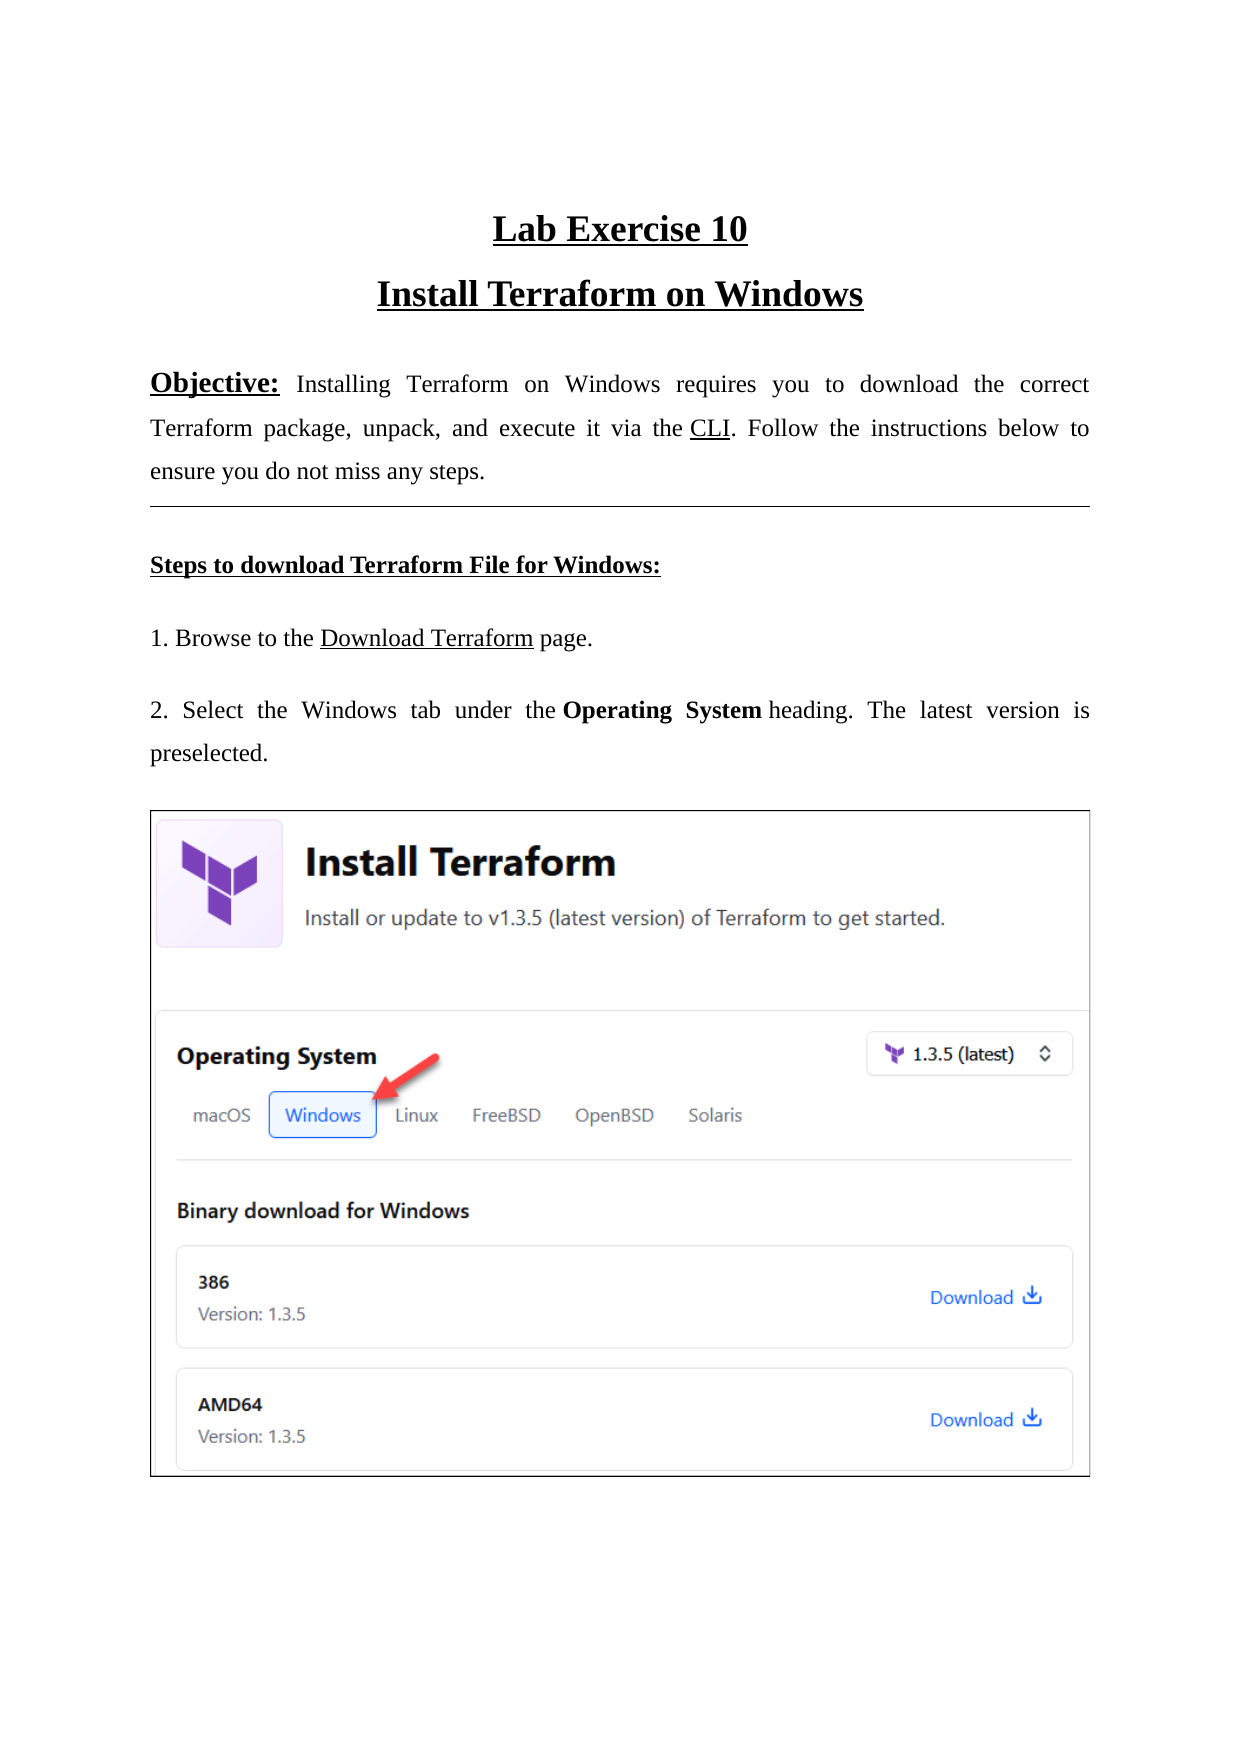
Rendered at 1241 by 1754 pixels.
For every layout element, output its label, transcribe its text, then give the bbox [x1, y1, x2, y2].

picture [150, 810, 1091, 1477]
text Objective: Installing Terraform on Windows requires you to download the correct Terraform package, unpack, and execute it via the CLI. Follow the instructions below to ensure you do not miss any steps. [150, 365, 1090, 506]
text 1. Browse to the Download Terraform page. [150, 623, 1090, 652]
text Install Terraform on Windows [150, 271, 1090, 314]
text 2. Select the Windows tab under the Operating System heading. The latest version is preselected. [150, 695, 1090, 767]
subtitle Steps to download Terraform File for Windows: [150, 551, 1090, 579]
text Lab Exercise 10 [150, 207, 1090, 250]
